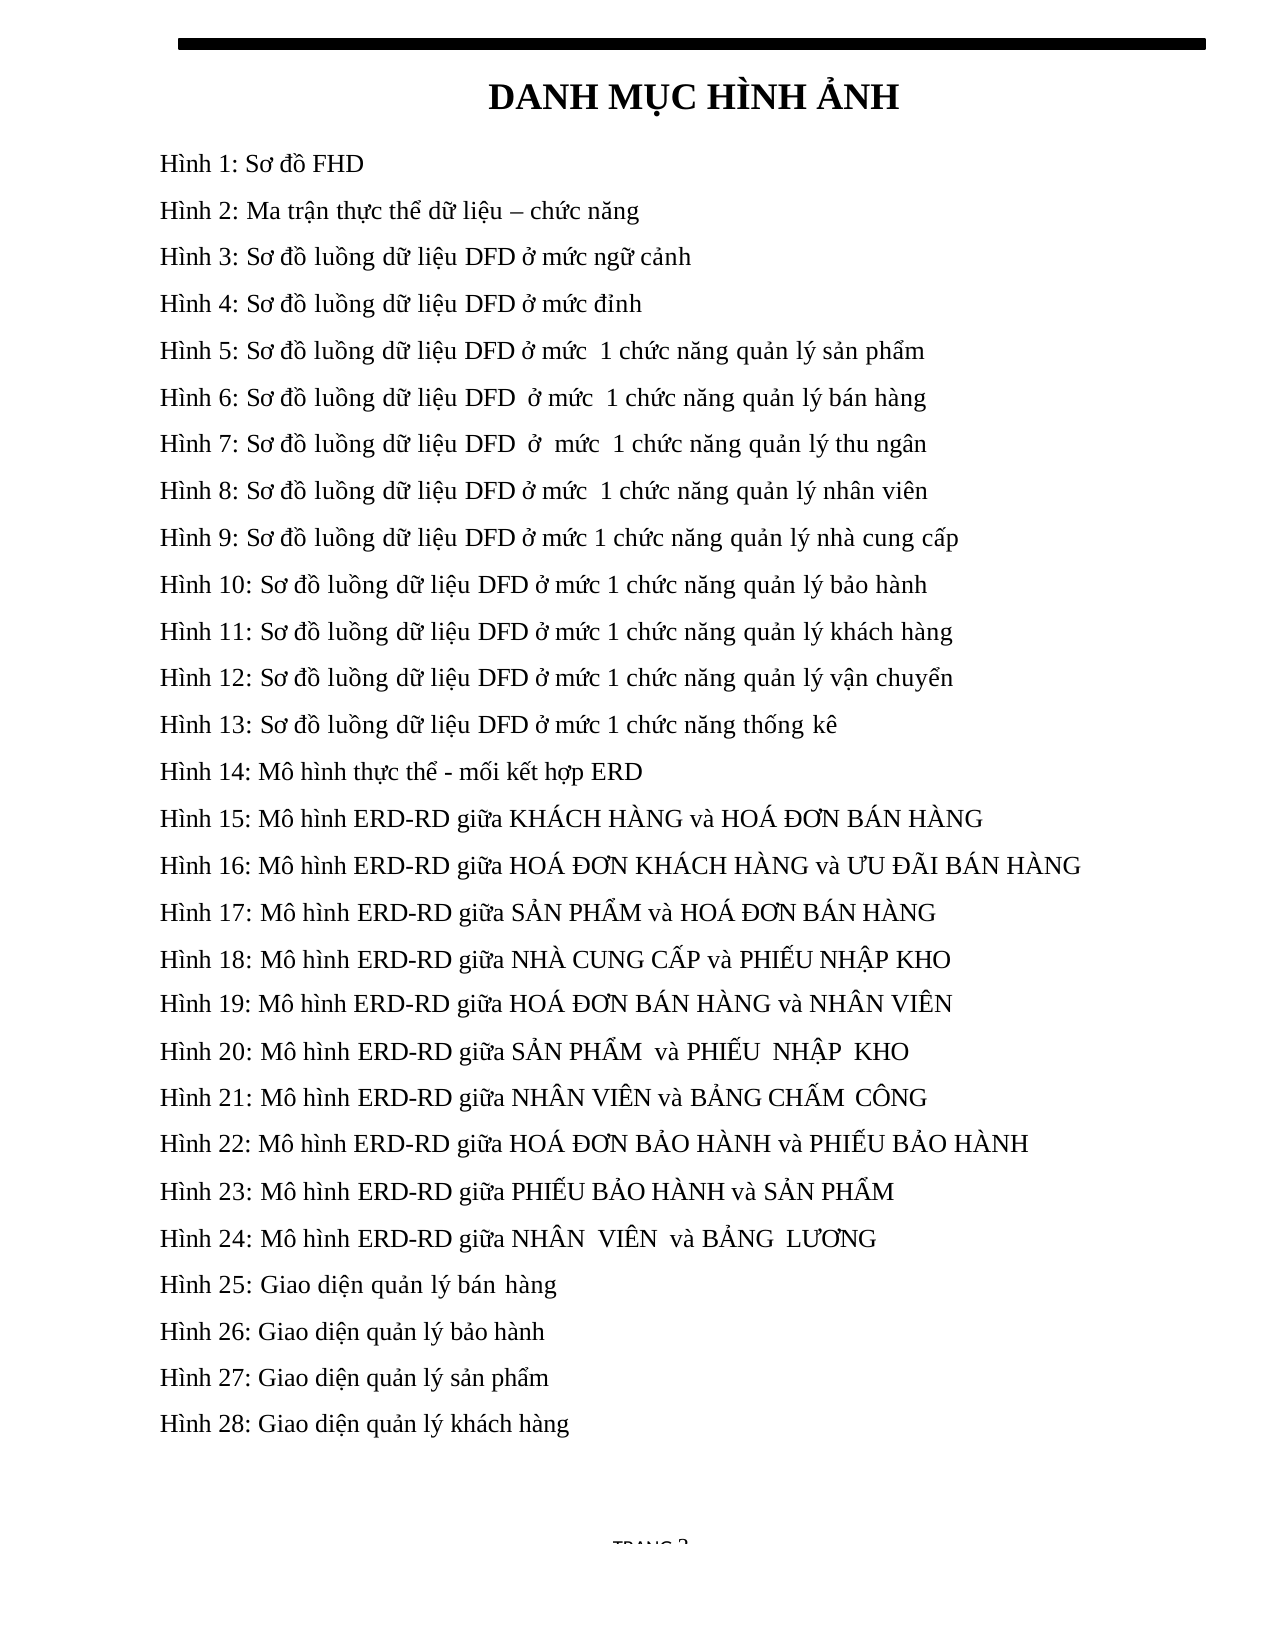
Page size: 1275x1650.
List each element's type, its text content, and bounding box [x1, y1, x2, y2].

text Hình 22: Mô hình ERD-RD giữa HOÁ ĐƠN BẢO HÀNH và PHIẾU BẢO HÀNH [159, 1129, 1275, 1159]
text Hình 1: Sơ đồ FHD [159, 148, 1275, 178]
text Hình 14: Mô hình thực thể - mối kết hợp ERD [159, 756, 1275, 786]
text Hình 19: Mô hình ERD-RD giữa HOÁ ĐƠN BÁN HÀNG và NHÂN VIÊN [159, 990, 1275, 1018]
text Hình 16: Mô hình ERD-RD giữa HOÁ ĐƠN KHÁCH HÀNG và ƯU ĐÃI BÁN HÀNG [159, 850, 1275, 880]
text Hình 5: Sơ đồ luồng dữ liệu DFD ở mức 1 chức năng quản lý sản phẩm Hình 6: Sơ đồ luồng dữ liệu DFD ở mức 1 chức năng quản lý bán hàng Hình 7: Sơ đồ luồng dữ liệu DFD ở mức 1 chức năng quản lý thu ngân Hình 8: Sơ đồ luồng dữ liệu DFD ở mức 1 chức năng quản lý nhân viên Hình 9: Sơ đồ luồng dữ liệu DFD ở mức 1 chức năng quản lý nhà cung cấp Hình 10: Sơ đồ luồng dữ liệu DFD ở mức 1 chức năng quản lý bảo hành Hình 11: Sơ đồ luồng dữ liệu DFD ở mức 1 chức năng quản lý khách hàng Hình 12: Sơ đồ luồng dữ liệu DFD ở mức 1 chức năng quản lý vận chuyển Hình 13: Sơ đồ luồng dữ liệu DFD ở mức 1 chức năng thống kê [159, 335, 969, 739]
text Hình 23: Mô hình ERD-RD giữa PHIẾU BẢO HÀNH và SẢN PHẨM Hình 24: Mô hình ERD-RD giữa NHÂN VIÊN và BẢNG LƯƠNG Hình 25: Giao diện quản lý bán hàng [159, 1176, 927, 1299]
text Hình 2: Ma trận thực thể dữ liệu – chức năng Hình 3: Sơ đồ luồng dữ liệu DFD ở mức ngữ cảnh Hình 4: Sơ đồ luồng dữ liệu DFD ở mức đỉnh [159, 195, 694, 318]
text Hình 15: Mô hình ERD-RD giữa KHÁCH HÀNG và HOÁ ĐƠN BÁN HÀNG [159, 803, 1275, 833]
subtitle DANH MỤC HÌNH ẢNH [488, 74, 1275, 118]
text Hình 26: Giao diện quản lý bảo hành Hình 27: Giao diện quản lý sản phẩm Hình 28: Giao diện quản lý khách hàng [159, 1316, 595, 1438]
text Hình 17: Mô hình ERD-RD giữa SẢN PHẨM và HOÁ ĐƠN BÁN HÀNG Hình 18: Mô hình ERD-RD giữa NHÀ CUNG CẤP và PHIẾU NHẬP KHO [159, 897, 969, 974]
text Hình 20: Mô hình ERD-RD giữa SẢN PHẨM và PHIẾU NHẬP KHO Hình 21: Mô hình ERD-RD giữa NHÂN VIÊN và BẢNG CHẤM CÔNG [159, 1036, 959, 1112]
